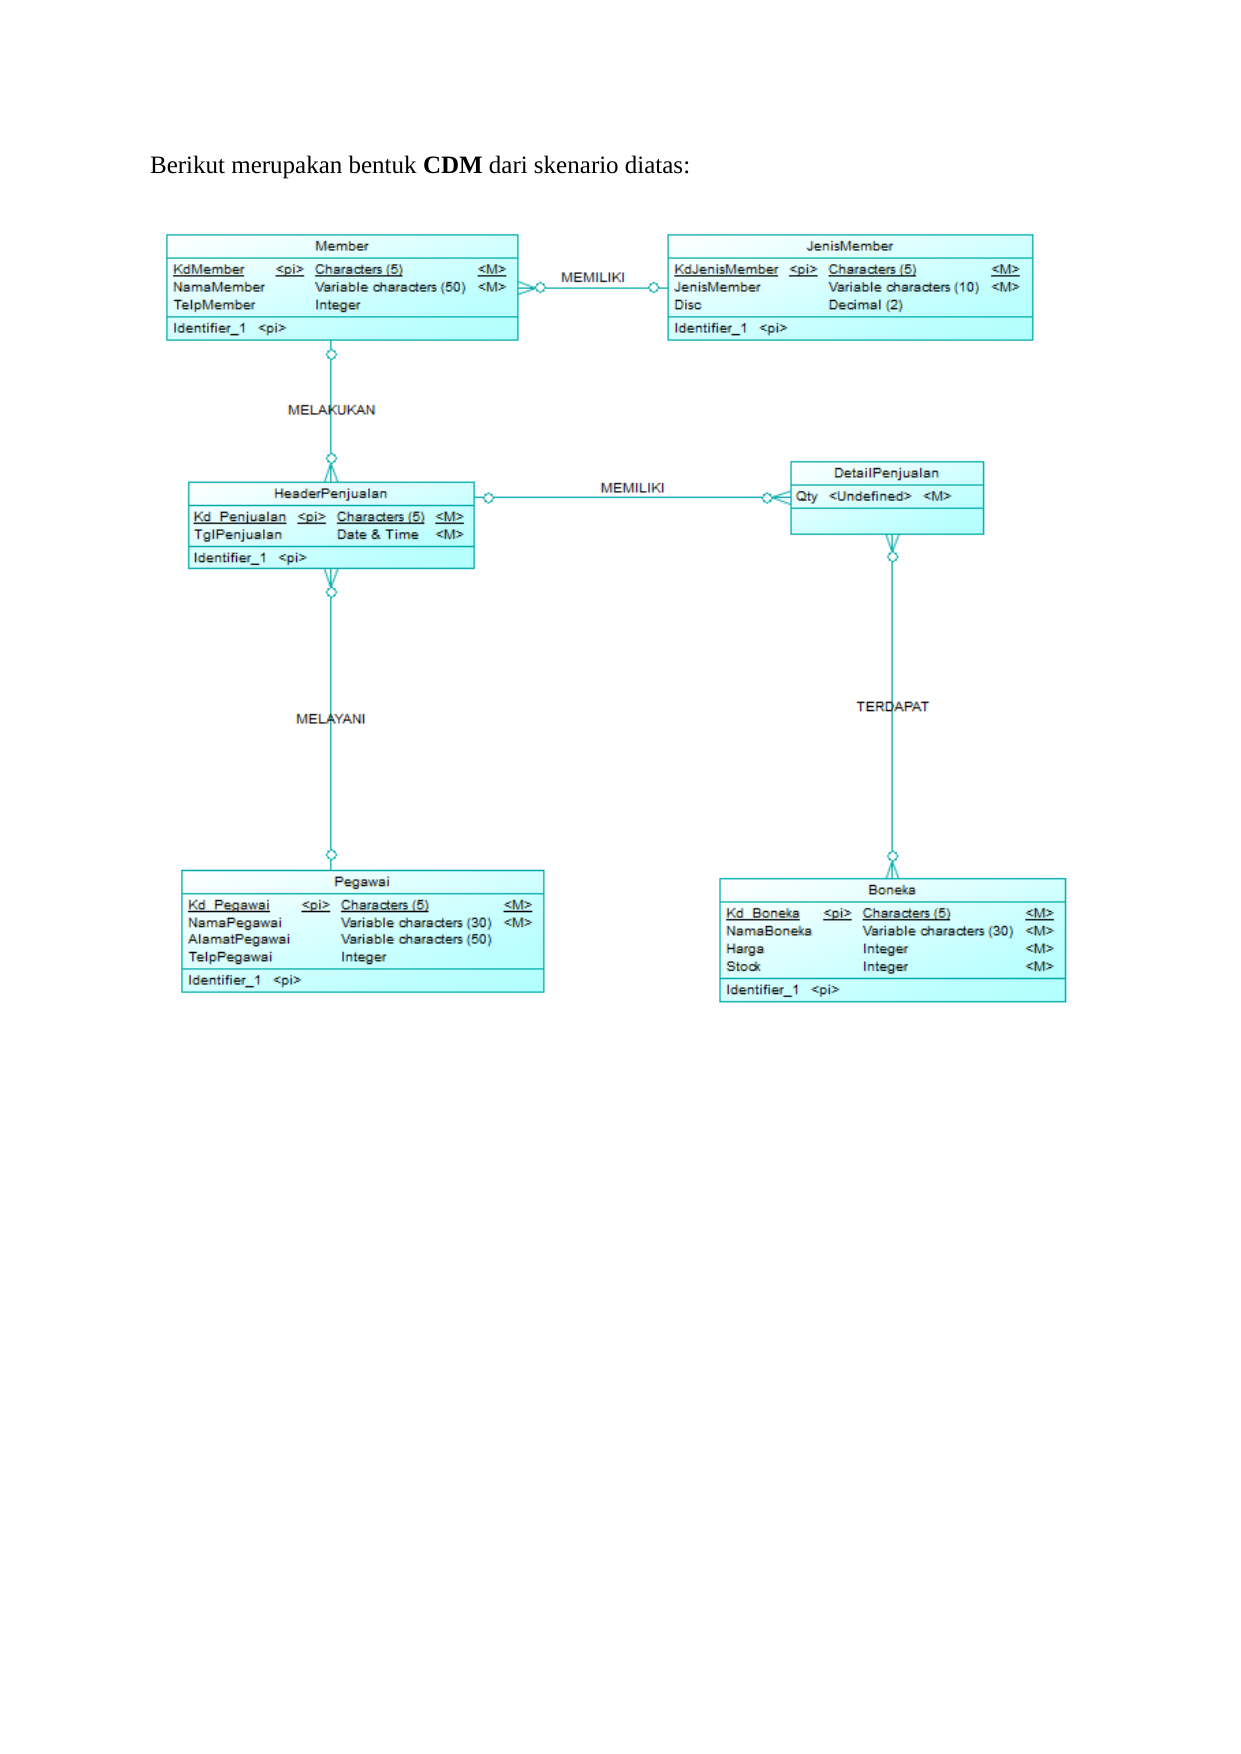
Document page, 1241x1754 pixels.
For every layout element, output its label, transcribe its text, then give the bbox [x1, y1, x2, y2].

picture [150, 207, 1091, 1019]
text Berikut merupakan bentuk CDM dari skenario diatas: [150, 150, 1090, 179]
